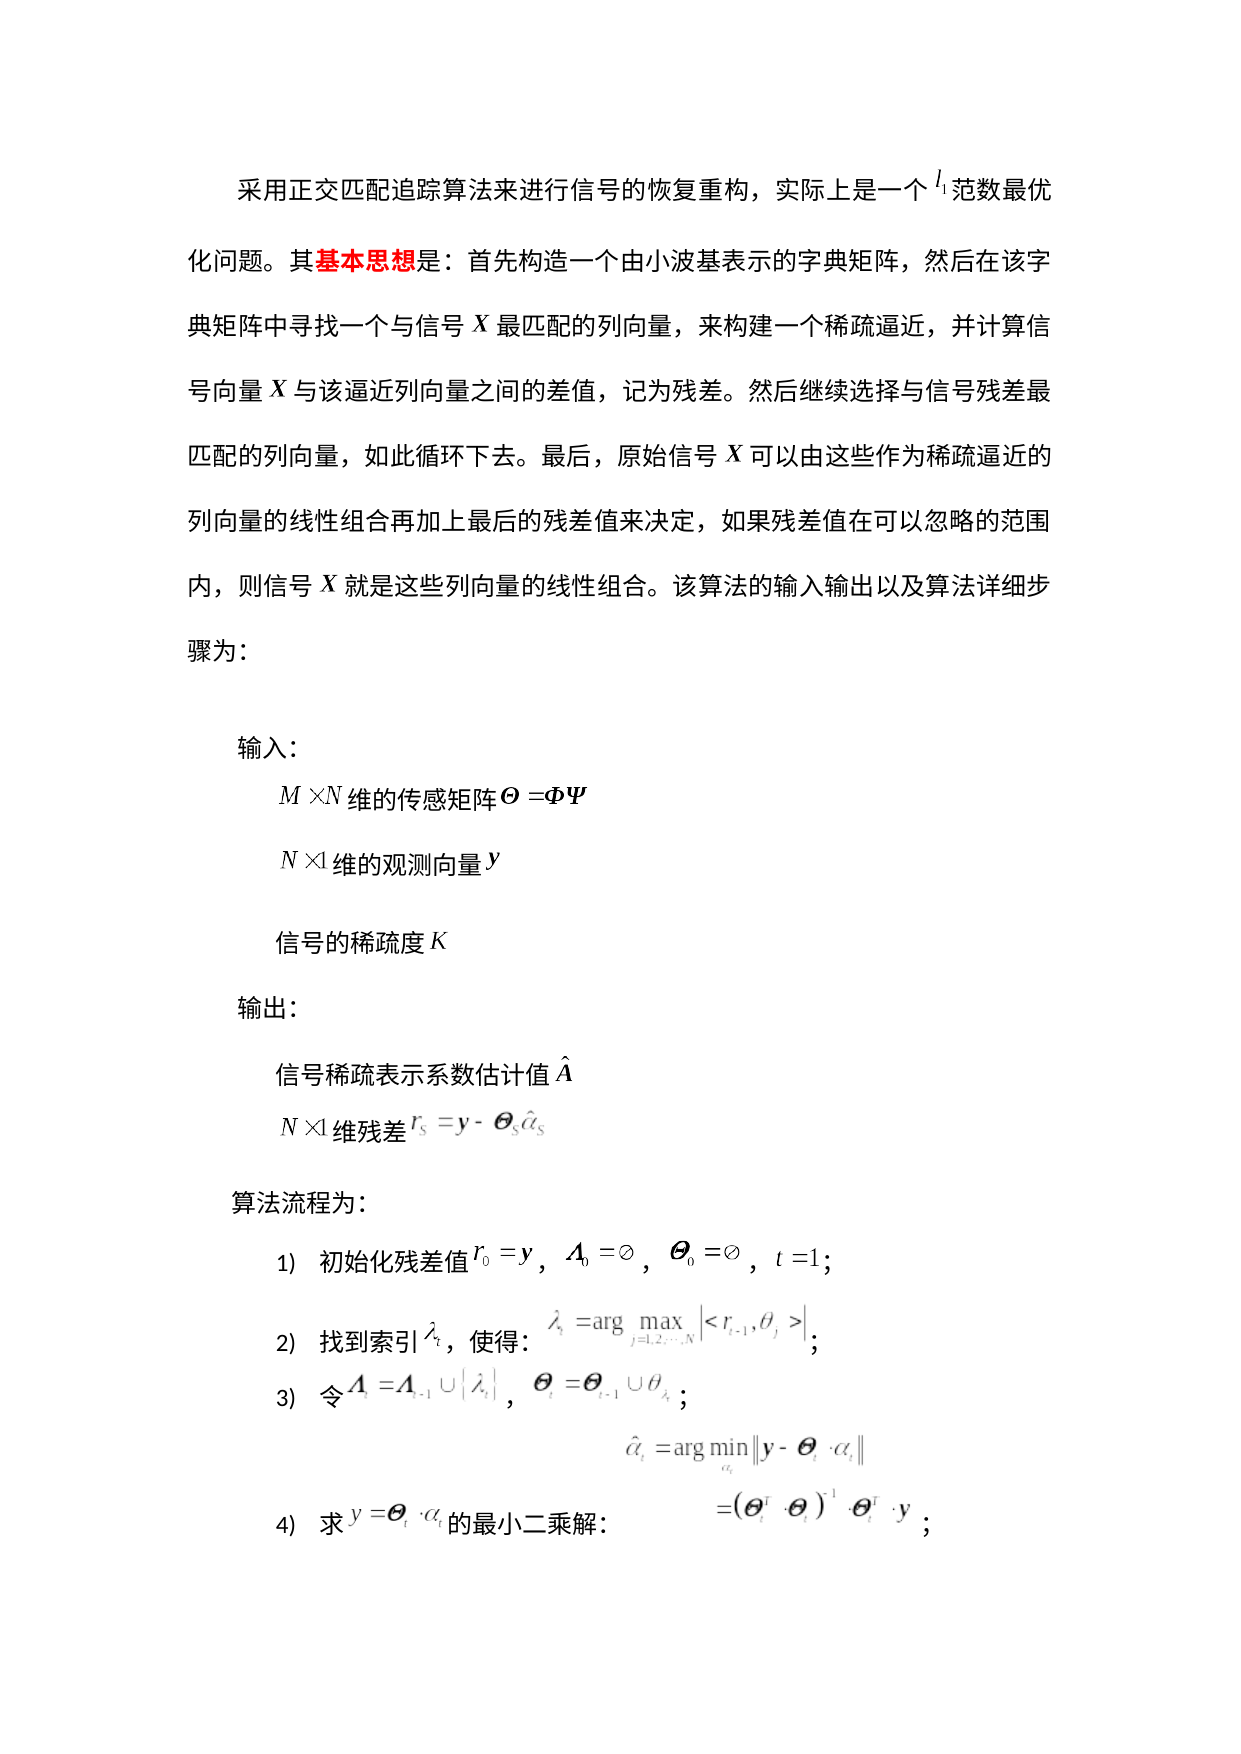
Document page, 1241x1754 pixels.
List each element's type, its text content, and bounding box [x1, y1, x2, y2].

text 输出： [187, 974, 1053, 1039]
list 求的最小二乘解： ； [276, 1429, 1053, 1559]
list 令，； [276, 1364, 1053, 1429]
text 输入： [187, 714, 1053, 779]
list 找到索引，使得：； [276, 1299, 1053, 1364]
text 维的观测向量 [187, 844, 1053, 909]
text 采用正交匹配追踪算法来进行信号的恢复重构，实际上是一个范数最优化问题。其基本思想是：首先构造一个由小波基表示的字典矩阵，然后在该字典矩阵中寻找一个与信号最匹配的列向量，来构建一个稀疏逼近，并计算信号向量与该逼近列向量之间的差值，记为残差。然后继续选择与信号残差最匹配的列向量，如此循环下去。最后，原始信号可以由这些作为稀疏逼近的列向量的线性组合再加上最后的残差值来决定，如果残差值在可以忽略的范围内，则信号就是这些列向量的线性组合。该算法的输入输出以及算法详细步骤为： [187, 162, 1053, 682]
text 维残差 [187, 1104, 1053, 1169]
text 算法流程为： [187, 1169, 1053, 1234]
text 信号稀疏表示系数估计值 [187, 1039, 1053, 1104]
list 初始化残差值，，，； [276, 1234, 1053, 1299]
text 信号的稀疏度 [187, 909, 1053, 974]
text 维的传感矩阵 [187, 779, 1053, 844]
